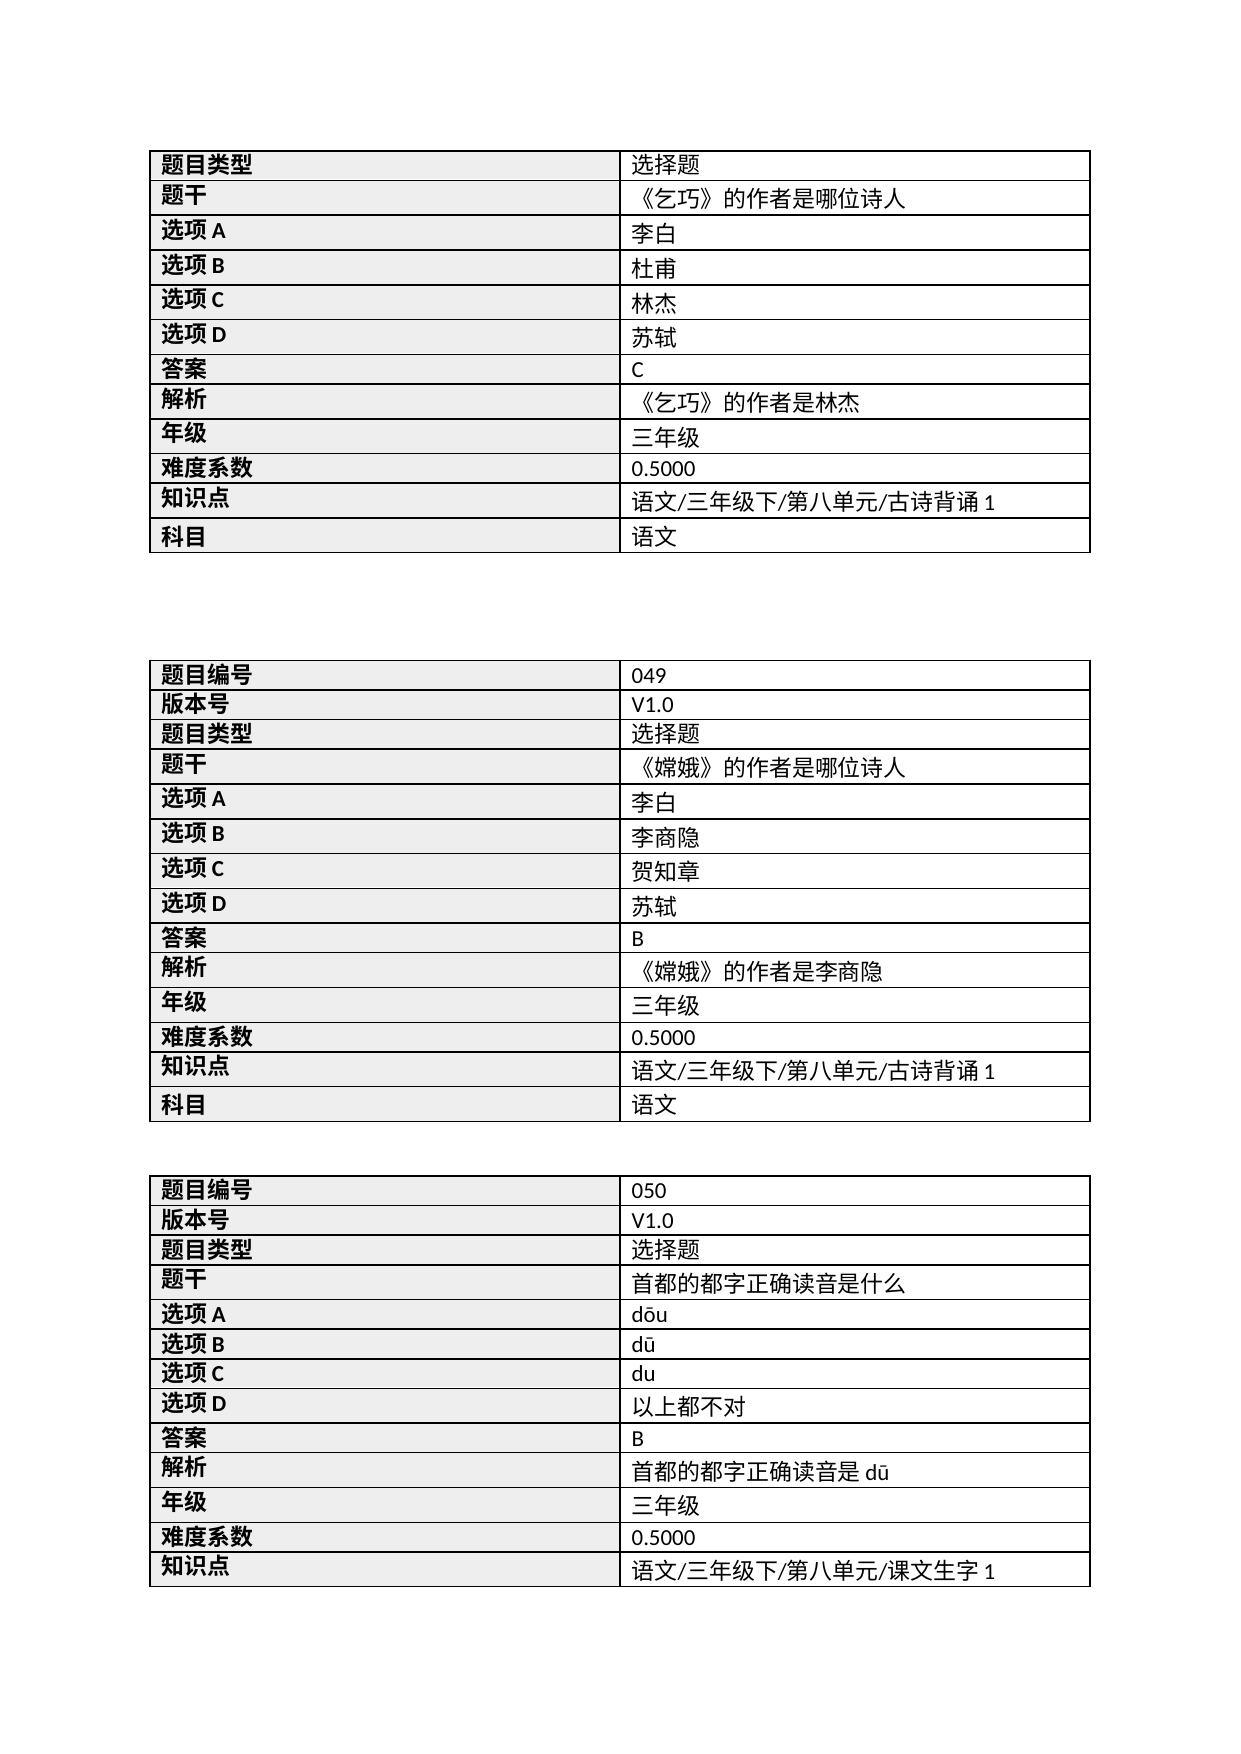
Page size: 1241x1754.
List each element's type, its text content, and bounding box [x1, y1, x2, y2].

table_cell du [621, 1360, 1089, 1387]
table_cell 0.5000 [621, 1023, 1089, 1051]
table_cell 首都的都字正确读音是dū [621, 1453, 1089, 1487]
table_cell 科目 [151, 1087, 619, 1121]
table_cell 年级 [151, 1488, 619, 1521]
table_cell 题目类型 [151, 1236, 619, 1264]
table_cell 贺知章 [621, 854, 1089, 887]
table_cell 三年级 [621, 1488, 1089, 1521]
table_cell 语文/三年级下/第八单元/古诗背诵1 [621, 1053, 1089, 1086]
table_cell 首都的都字正确读音是什么 [621, 1266, 1089, 1299]
table_cell 难度系数 [151, 454, 619, 482]
table_header 题目编号 [151, 1177, 619, 1205]
table_cell 科目 [151, 519, 619, 552]
table_cell 0.5000 [621, 1523, 1089, 1551]
table_cell 年级 [151, 420, 619, 453]
table_cell 解析 [151, 953, 619, 987]
table_cell 李白 [621, 785, 1089, 818]
table_cell 知识点 [151, 484, 619, 517]
table_cell 《嫦娥》的作者是李商隐 [621, 953, 1089, 987]
table_cell 选项A [151, 1300, 619, 1328]
table_cell 语文 [621, 519, 1089, 552]
table_cell 解析 [151, 1453, 619, 1487]
table_cell 选项D [151, 889, 619, 922]
table_cell 选项C [151, 1360, 619, 1387]
table_cell 选择题 [621, 720, 1089, 748]
table_cell 选项B [151, 251, 619, 284]
table_cell B [621, 1424, 1089, 1452]
table_cell 题目类型 [151, 720, 619, 748]
table_cell 李商隐 [621, 820, 1089, 853]
table_cell 题干 [151, 181, 619, 214]
table_cell 题干 [151, 1266, 619, 1299]
table_cell 0.5000 [621, 454, 1089, 482]
table_cell 知识点 [151, 1053, 619, 1086]
table_cell V1.0 [621, 691, 1089, 719]
table_header 050 [621, 1177, 1089, 1205]
table_cell 答案 [151, 924, 619, 952]
table_cell dōu [621, 1300, 1089, 1328]
table_cell 选项C [151, 854, 619, 887]
table_cell 《嫦娥》的作者是哪位诗人 [621, 750, 1089, 783]
table_cell 版本号 [151, 691, 619, 719]
table_cell 答案 [151, 355, 619, 383]
table_cell 语文/三年级下/第八单元/古诗背诵1 [621, 484, 1089, 517]
table_cell 选择题 [621, 1236, 1089, 1264]
table_cell 以上都不对 [621, 1389, 1089, 1422]
table_cell 林杰 [621, 286, 1089, 319]
table_cell 苏轼 [621, 889, 1089, 922]
table_cell 答案 [151, 1424, 619, 1452]
table_cell B [621, 924, 1089, 952]
table_cell 版本号 [151, 1206, 619, 1234]
table_cell 题干 [151, 750, 619, 783]
table_cell 选择题 [621, 152, 1089, 179]
table_cell C [621, 355, 1089, 383]
table_cell 语文/三年级下/第八单元/课文生字1 [621, 1553, 1089, 1586]
table_cell 年级 [151, 988, 619, 1021]
table_cell 解析 [151, 385, 619, 418]
table_cell 难度系数 [151, 1523, 619, 1551]
table_cell 苏轼 [621, 320, 1089, 353]
table_cell 三年级 [621, 420, 1089, 453]
table_cell 难度系数 [151, 1023, 619, 1051]
table_cell 知识点 [151, 1553, 619, 1586]
table_cell dū [621, 1330, 1089, 1358]
table_cell 杜甫 [621, 251, 1089, 284]
table_header 题目编号 [151, 661, 619, 689]
table_cell 选项B [151, 820, 619, 853]
table_cell 选项C [151, 286, 619, 319]
table_cell 选项D [151, 320, 619, 353]
table_cell 《乞巧》的作者是林杰 [621, 385, 1089, 418]
table_cell 题目类型 [151, 152, 619, 179]
table_cell V1.0 [621, 1206, 1089, 1234]
table_cell 选项D [151, 1389, 619, 1422]
table_cell 选项B [151, 1330, 619, 1358]
table_cell 《乞巧》的作者是哪位诗人 [621, 181, 1089, 214]
table_cell 选项A [151, 785, 619, 818]
table_cell 选项A [151, 216, 619, 249]
table_cell 李白 [621, 216, 1089, 249]
table_cell 语文 [621, 1087, 1089, 1121]
table_cell 三年级 [621, 988, 1089, 1021]
table_header 049 [621, 661, 1089, 689]
